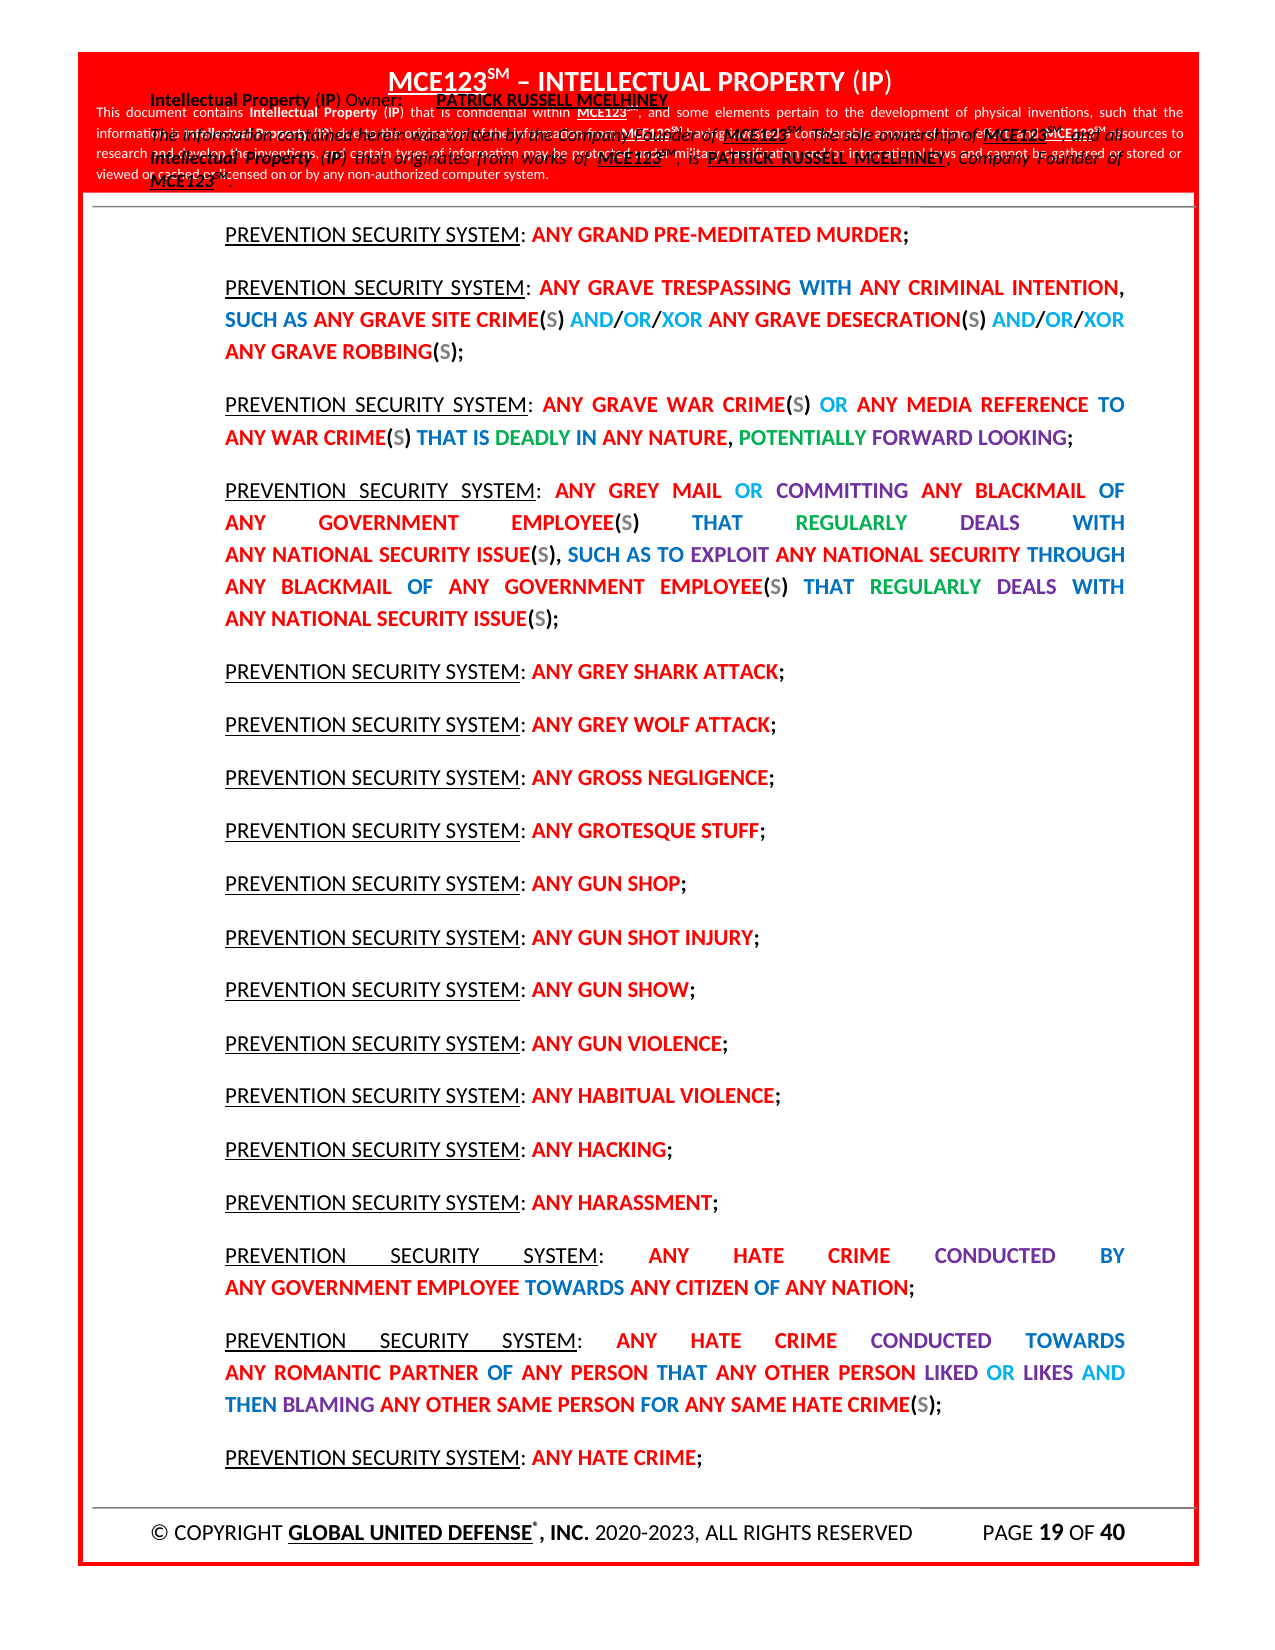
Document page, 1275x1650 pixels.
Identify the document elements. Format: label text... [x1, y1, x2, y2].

text PREVENTION SECURITY SYSTEM: ANY GREY WOLF ATTACK; [225, 711, 1125, 738]
text PREVENTION SECURITY SYSTEM: ANY GUN VIOLENCE; [225, 1029, 1125, 1057]
text PREVENTION SECURITY SYSTEM: ANY GROTESQUE STUFF; [225, 817, 1125, 844]
text PREVENTION SECURITY SYSTEM: ANY HATE CRIME CONDUCTED BY ANY GOVERNMENT EMPLOYEE TOWARDS ANY CITIZEN OF ANY NATION; [225, 1241, 1125, 1301]
text PREVENTION SECURITY SYSTEM: ANY GREY MAIL OR COMMITTING ANY BLACKMAIL OF ANY GOVERNMENT EMPLOYEE(S) THAT REGULARLY DEALS WITH ANY NATIONAL SECURITY ISSUE(S), SUCH AS TO EXPLOIT ANY NATIONAL SECURITY THROUGH ANY BLACKMAIL OF ANY GOVERNMENT EMPLOYEE(S) THAT REGULARLY DEALS WITH ANY NATIONAL SECURITY ISSUE(S); [225, 476, 1125, 632]
text PREVENTION SECURITY SYSTEM: ANY HACKING; [225, 1135, 1125, 1163]
text PREVENTION SECURITY SYSTEM: ANY GREY SHARK ATTACK; [225, 657, 1125, 686]
text PREVENTION SECURITY SYSTEM: ANY GROSS NEGLIGENCE; [225, 763, 1125, 792]
text PREVENTION SECURITY SYSTEM: ANY GRAVE WAR CRIME(S) OR ANY MEDIA REFERENCE TO ANY WAR CRIME(S) THAT IS DEADLY IN ANY NATURE, POTENTIALLY FORWARD LOOKING; [225, 391, 1125, 451]
text PREVENTION SECURITY SYSTEM: ANY HARASSMENT; [225, 1188, 1125, 1216]
text PREVENTION SECURITY SYSTEM: ANY GUN SHOP; [225, 869, 1125, 898]
text PREVENTION SECURITY SYSTEM: ANY HABITUAL VIOLENCE; [225, 1082, 1125, 1110]
text PREVENTION SECURITY SYSTEM: ANY GUN SHOW; [225, 976, 1125, 1004]
text PREVENTION SECURITY SYSTEM: ANY HATE CRIME CONDUCTED TOWARDS ANY ROMANTIC PARTNER OF ANY PERSON THAT ANY OTHER PERSON LIKED OR LIKES AND THEN BLAMING ANY OTHER SAME PERSON FOR ANY SAME HATE CRIME(S); [225, 1326, 1125, 1418]
text PREVENTION SECURITY SYSTEM: ANY GUN SHOT INJURY; [225, 923, 1125, 951]
text PREVENTION SECURITY SYSTEM: ANY GRAVE TRESPASSING WITH ANY CRIMINAL INTENTION, SUCH AS ANY GRAVE SITE CRIME(S) AND/OR/XOR ANY GRAVE DESECRATION(S) AND/OR/XOR ANY GRAVE ROBBING(S); [225, 273, 1125, 366]
text PREVENTION SECURITY SYSTEM: ANY GRAND PRE-MEDITATED MURDER; [225, 220, 1125, 248]
text PREVENTION SECURITY SYSTEM: ANY HATE CRIME; [225, 1443, 1125, 1471]
